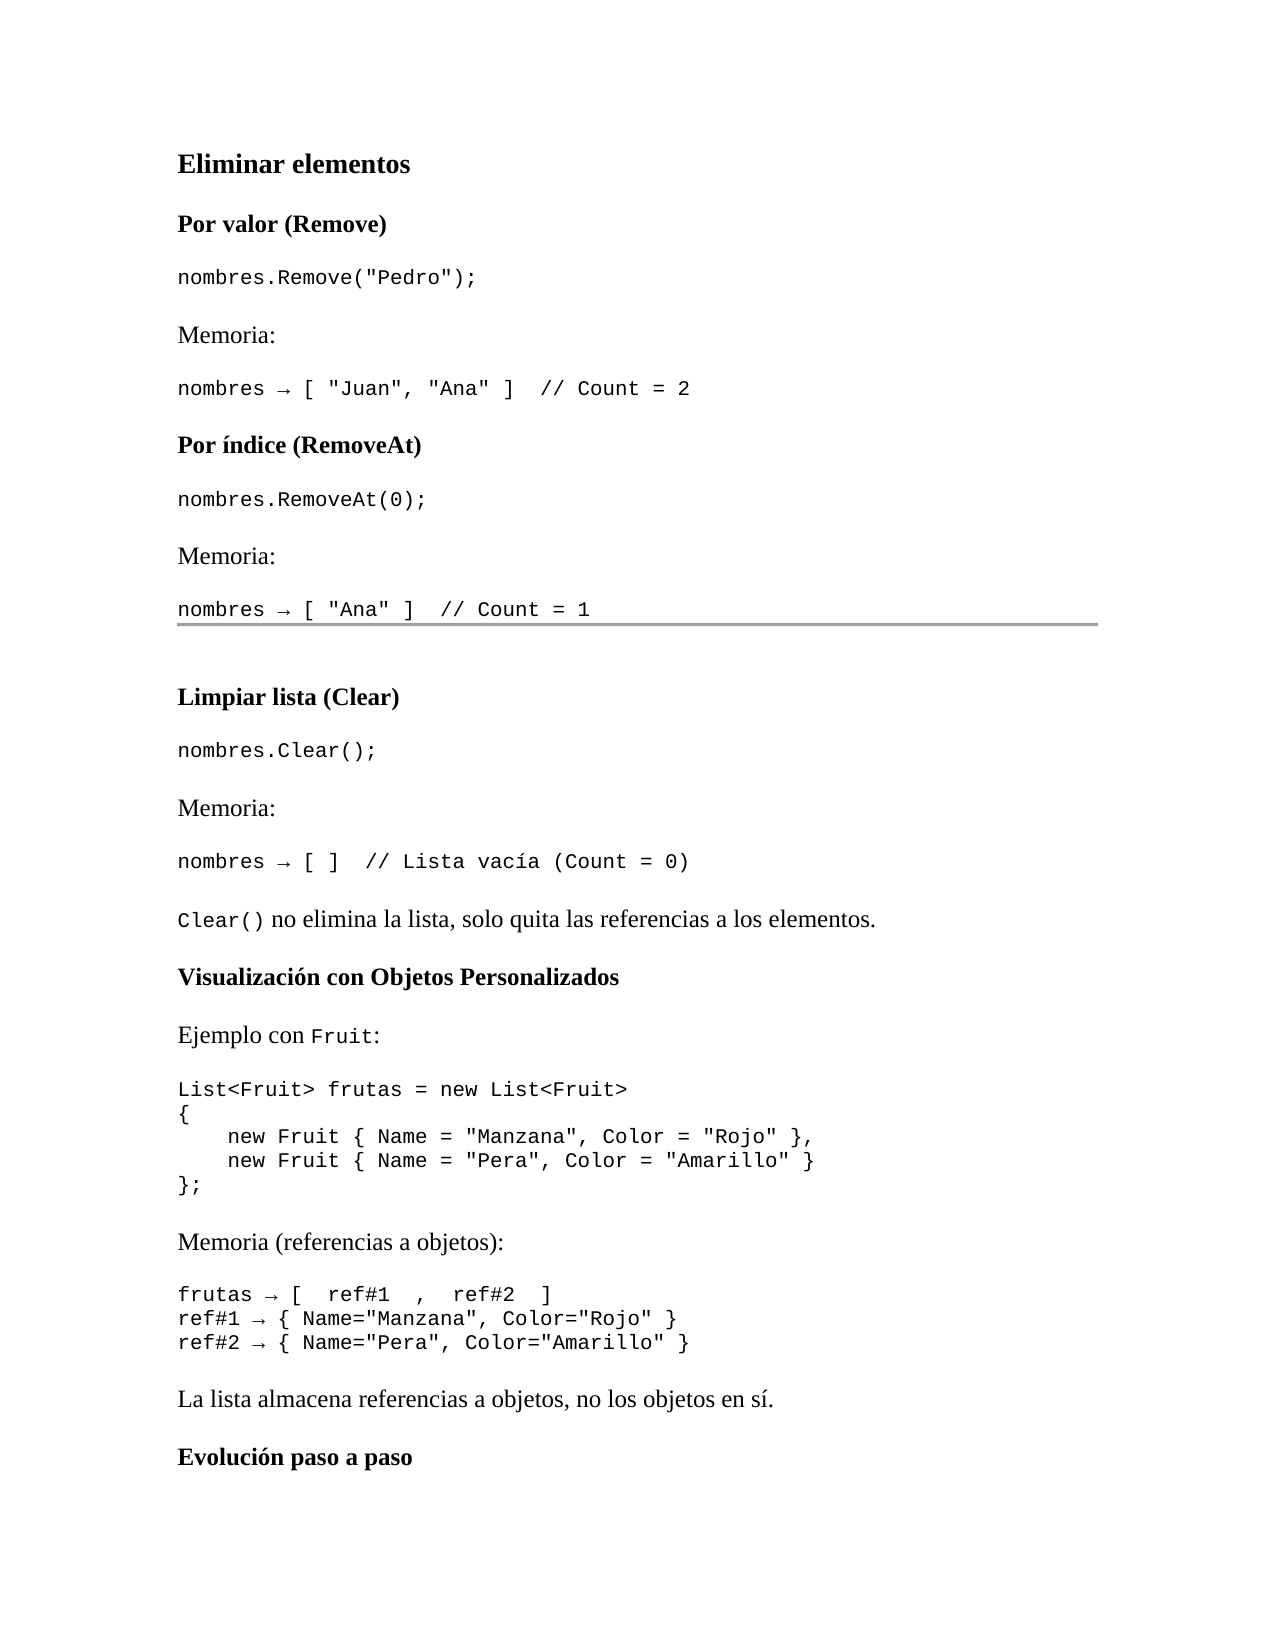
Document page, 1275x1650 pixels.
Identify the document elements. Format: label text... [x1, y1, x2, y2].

text frutas → [ ref#1 , ref#2 ] [177, 1284, 1098, 1308]
text nombres.RemoveAt(0); [177, 488, 1098, 512]
subtitle Visualización con Objetos Personalizados [177, 962, 1098, 991]
text nombres → [ ] // Lista vacía (Count = 0) [177, 851, 1098, 874]
text nombres → [ "Juan", "Ana" ] // Count = 2 [177, 378, 1098, 401]
subtitle Limpiar lista (Clear) [177, 682, 1098, 711]
text { [177, 1103, 1098, 1126]
text nombres → [ "Ana" ] // Count = 1 [177, 599, 1098, 622]
text new Fruit { Name = "Pera", Color = "Amarillo" } [177, 1150, 1098, 1174]
text Memoria (referencias a objetos): [177, 1227, 1098, 1255]
subtitle Por valor (Remove) [177, 209, 1098, 238]
text Memoria: [177, 320, 1098, 349]
subtitle Por índice (RemoveAt) [177, 431, 1098, 459]
text Ejemplo con Fruit: [177, 1020, 1098, 1050]
text new Fruit { Name = "Manzana", Color = "Rojo" }, [177, 1126, 1098, 1150]
text }; [177, 1174, 1098, 1197]
text ref#2 → { Name="Pera", Color="Amarillo" } [177, 1332, 1098, 1355]
subtitle Eliminar elementos [177, 148, 1098, 180]
text La lista almacena referencias a objetos, no los objetos en sí. [177, 1384, 1098, 1413]
text Memoria: [177, 541, 1098, 570]
text nombres.Clear(); [177, 740, 1098, 764]
text Clear() no elimina la lista, solo quita las referencias a los elementos. [177, 904, 1098, 933]
text ref#1 → { Name="Manzana", Color="Rojo" } [177, 1308, 1098, 1332]
text nombres.Remove("Pedro"); [177, 267, 1098, 291]
text List<Fruit> frutas = new List<Fruit> [177, 1079, 1098, 1103]
subtitle Evolución paso a paso [177, 1442, 1098, 1471]
text Memoria: [177, 793, 1098, 822]
